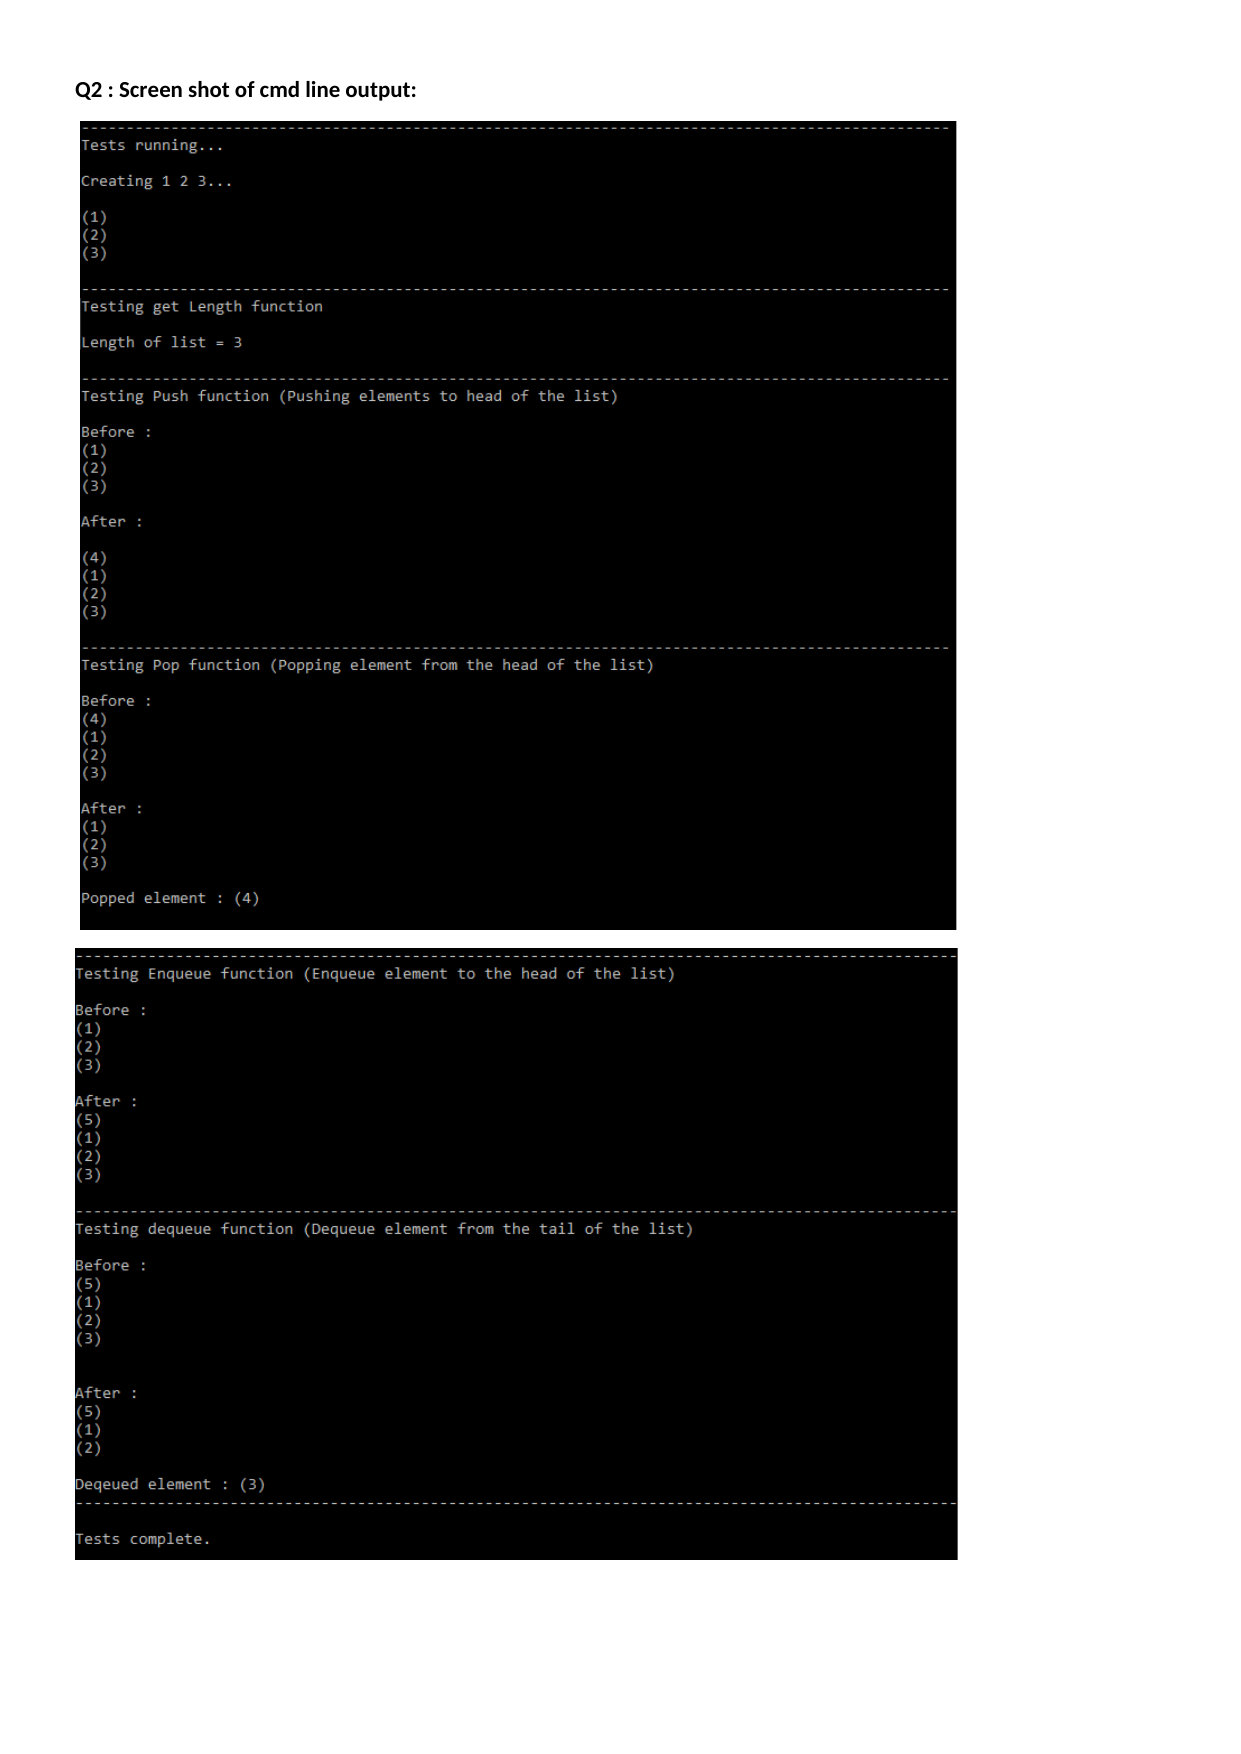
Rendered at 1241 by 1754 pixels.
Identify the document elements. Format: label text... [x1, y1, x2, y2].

picture [80, 121, 957, 930]
picture [75, 948, 958, 1560]
text Q2 : Screen shot of cmd line output: [75, 75, 1165, 103]
